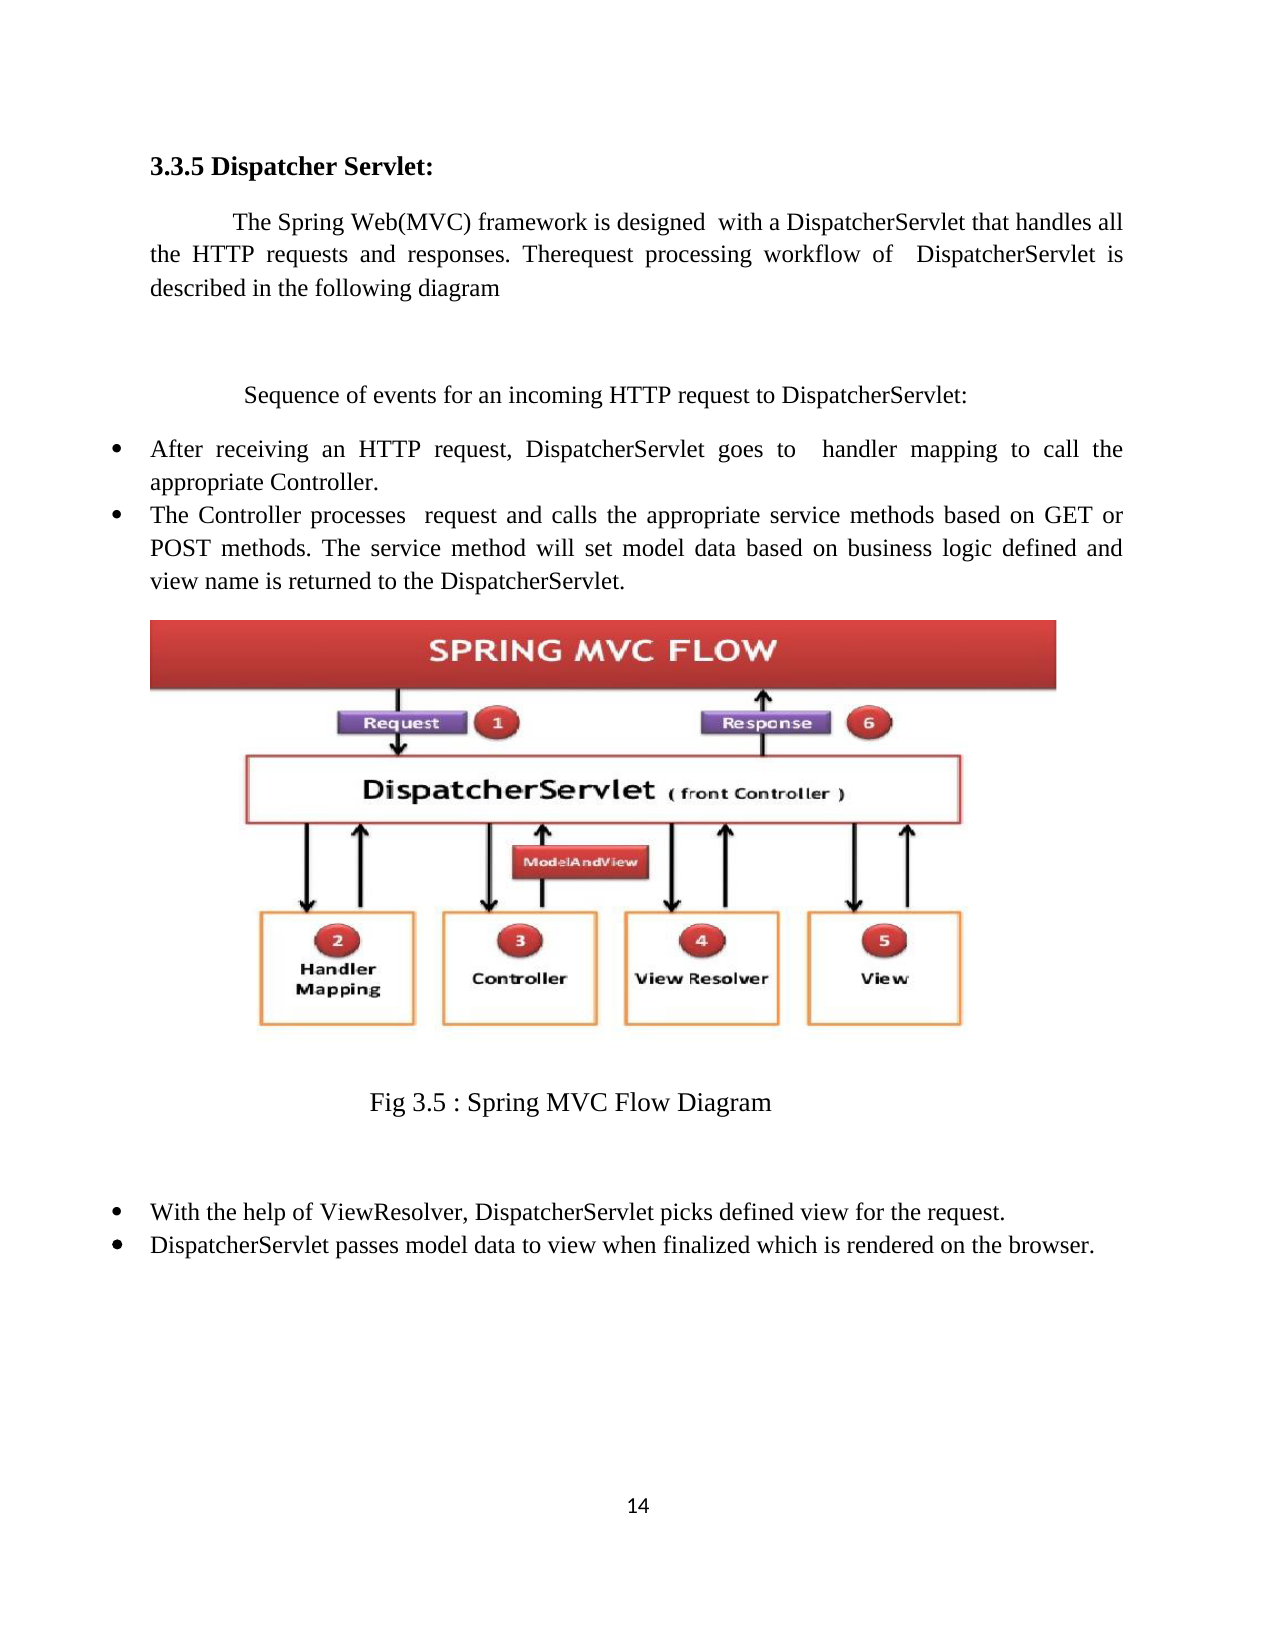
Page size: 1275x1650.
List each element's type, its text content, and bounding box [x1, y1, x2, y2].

text The Spring Web(MVC) framework is designed with a DispatcherServlet that handles all the HTTP requests and responses. Therequest processing workflow of DispatcherServlet is described in the following diagram [150, 207, 1125, 301]
list DispatcherServlet passes model data to view when finalized which is rendered on the browser. [112, 1231, 1125, 1260]
text 3.3.5 Dispatcher Servlet: [150, 150, 1125, 181]
list After receiving an HTTP request, DispatcherServlet goes to handler mapping to call the appropriate Controller. [112, 434, 1125, 496]
list With the help of ViewResolver, DispatcherServlet picks defined view for the request. [112, 1197, 1125, 1226]
list The Controller processes request and calls the appropriate service methods based on GET or POST methods. The service method will set model data based on business logic defined and view name is returned to the DispatcherServlet. [112, 500, 1125, 595]
text Sequence of events for an incoming HTTP request to DispatcherServlet: [150, 380, 1125, 409]
